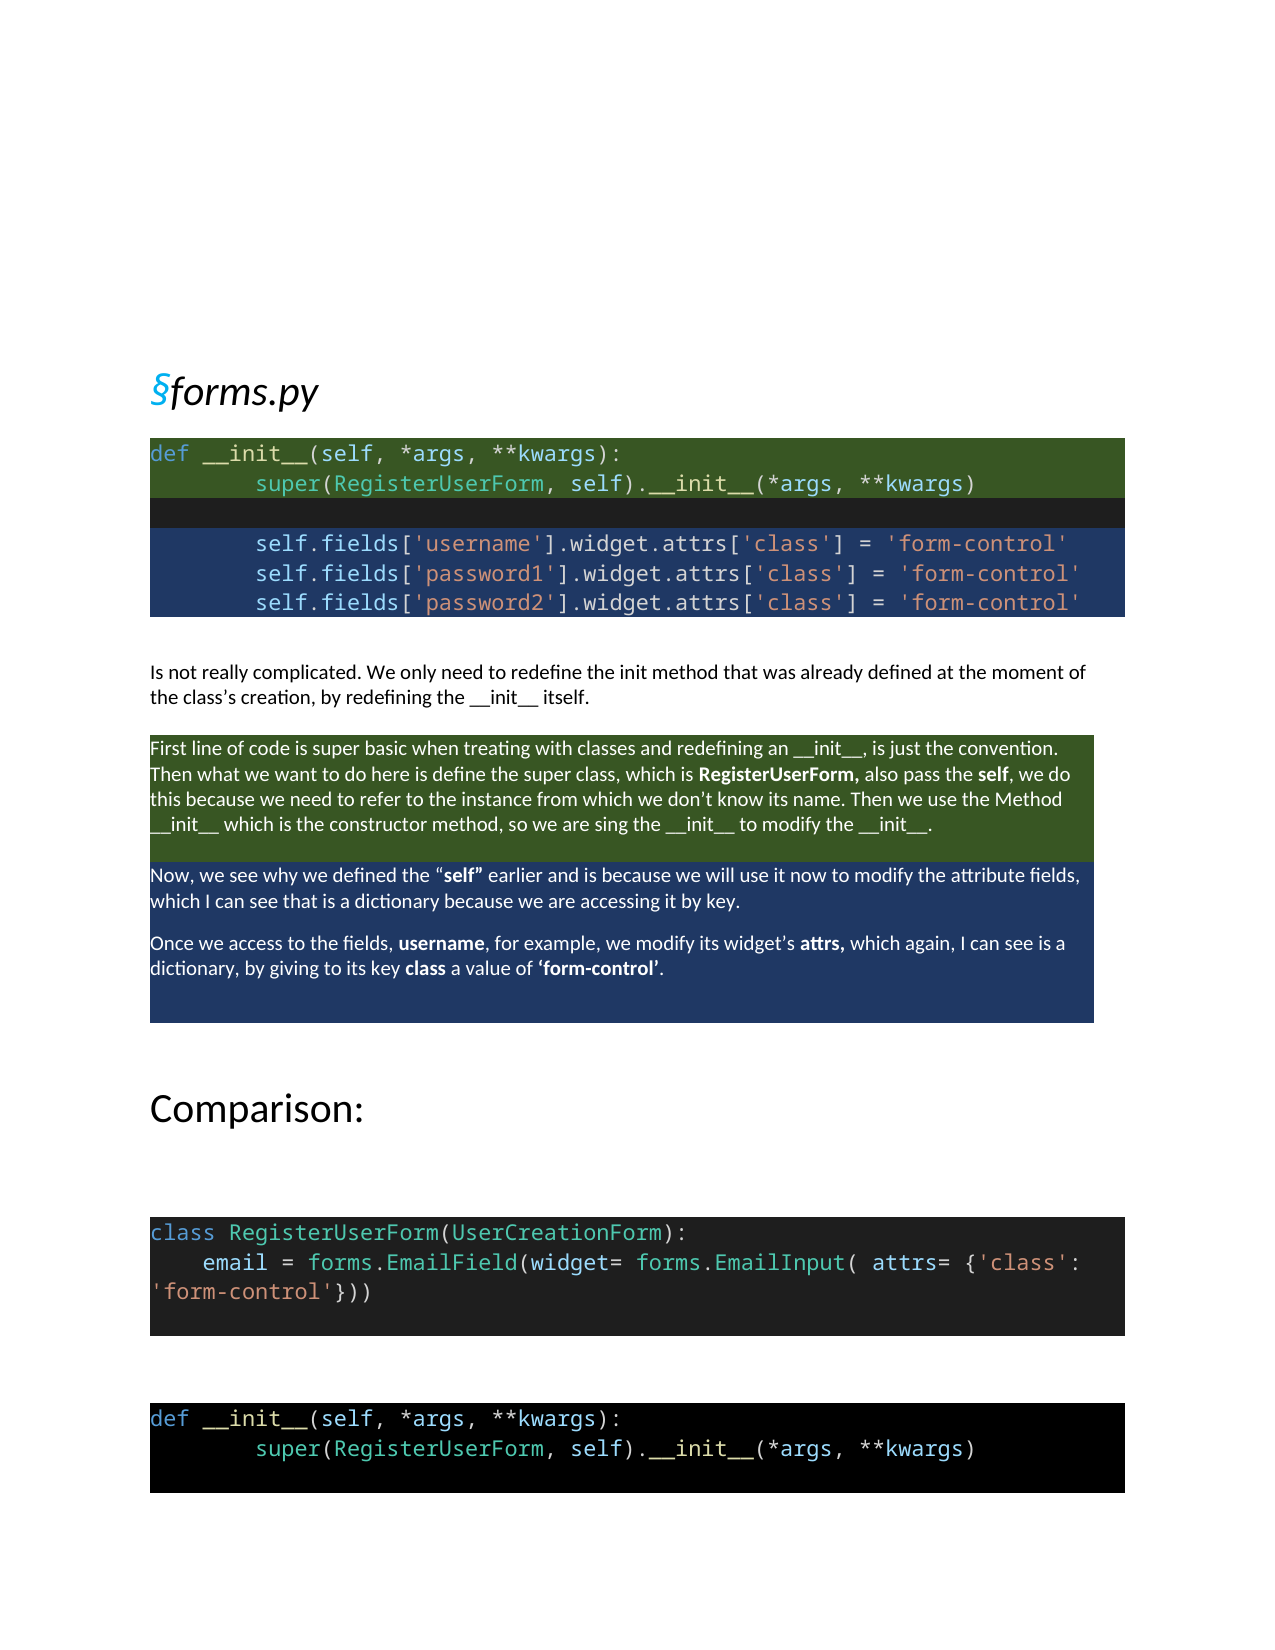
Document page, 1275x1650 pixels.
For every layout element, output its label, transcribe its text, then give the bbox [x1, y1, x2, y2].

text First line of code is super basic when treating with classes and redefining an __init__, is just the convention. Then what we want to do here is define the super class, which is RegisterUserForm, also pass the self, we do this because we need to refer to the instance from which we don’t know its name. Then we use the Method __init__ which is the constructor method, so we are sing the __init__ to modify the __init__. [150, 735, 1094, 837]
text Is not really complicated. We only need to redefine the init method that was already defined at the moment of the class’s creation, by redefining the __init__ itself. [150, 659, 1094, 710]
text §forms.py [150, 360, 1125, 417]
text Now, we see why we defined the “self” earlier and is because we will use it now to modify the attribute fields, which I can see that is a dictionary because we are accessing it by key. [150, 862, 1094, 913]
text def __init__(self, *args, **kwargs): [150, 1403, 1125, 1433]
text Comparison: [150, 1082, 1094, 1132]
text super(RegisterUserForm, self).__init__(*args, **kwargs) [150, 1433, 1125, 1463]
text self.fields['password1'].widget.attrs['class'] = 'form-control' [150, 557, 1125, 587]
text def __init__(self, *args, **kwargs): [150, 438, 1125, 468]
text super(RegisterUserForm, self).__init__(*args, **kwargs) [150, 468, 1125, 498]
text class RegisterUserForm(UserCreationForm): [150, 1217, 1125, 1246]
text email = forms.EmailField(widget= forms.EmailInput( attrs= {'class': 'form-control'})) [150, 1246, 1125, 1306]
text Once we access to the fields, username, for example, we modify its widget’s attrs, which again, I can see is a dictionary, by giving to its key class a value of ‘form-control’. [150, 930, 1094, 981]
text self.fields['password2'].widget.attrs['class'] = 'form-control' [150, 587, 1125, 617]
text self.fields['username'].widget.attrs['class'] = 'form-control' [150, 528, 1125, 557]
